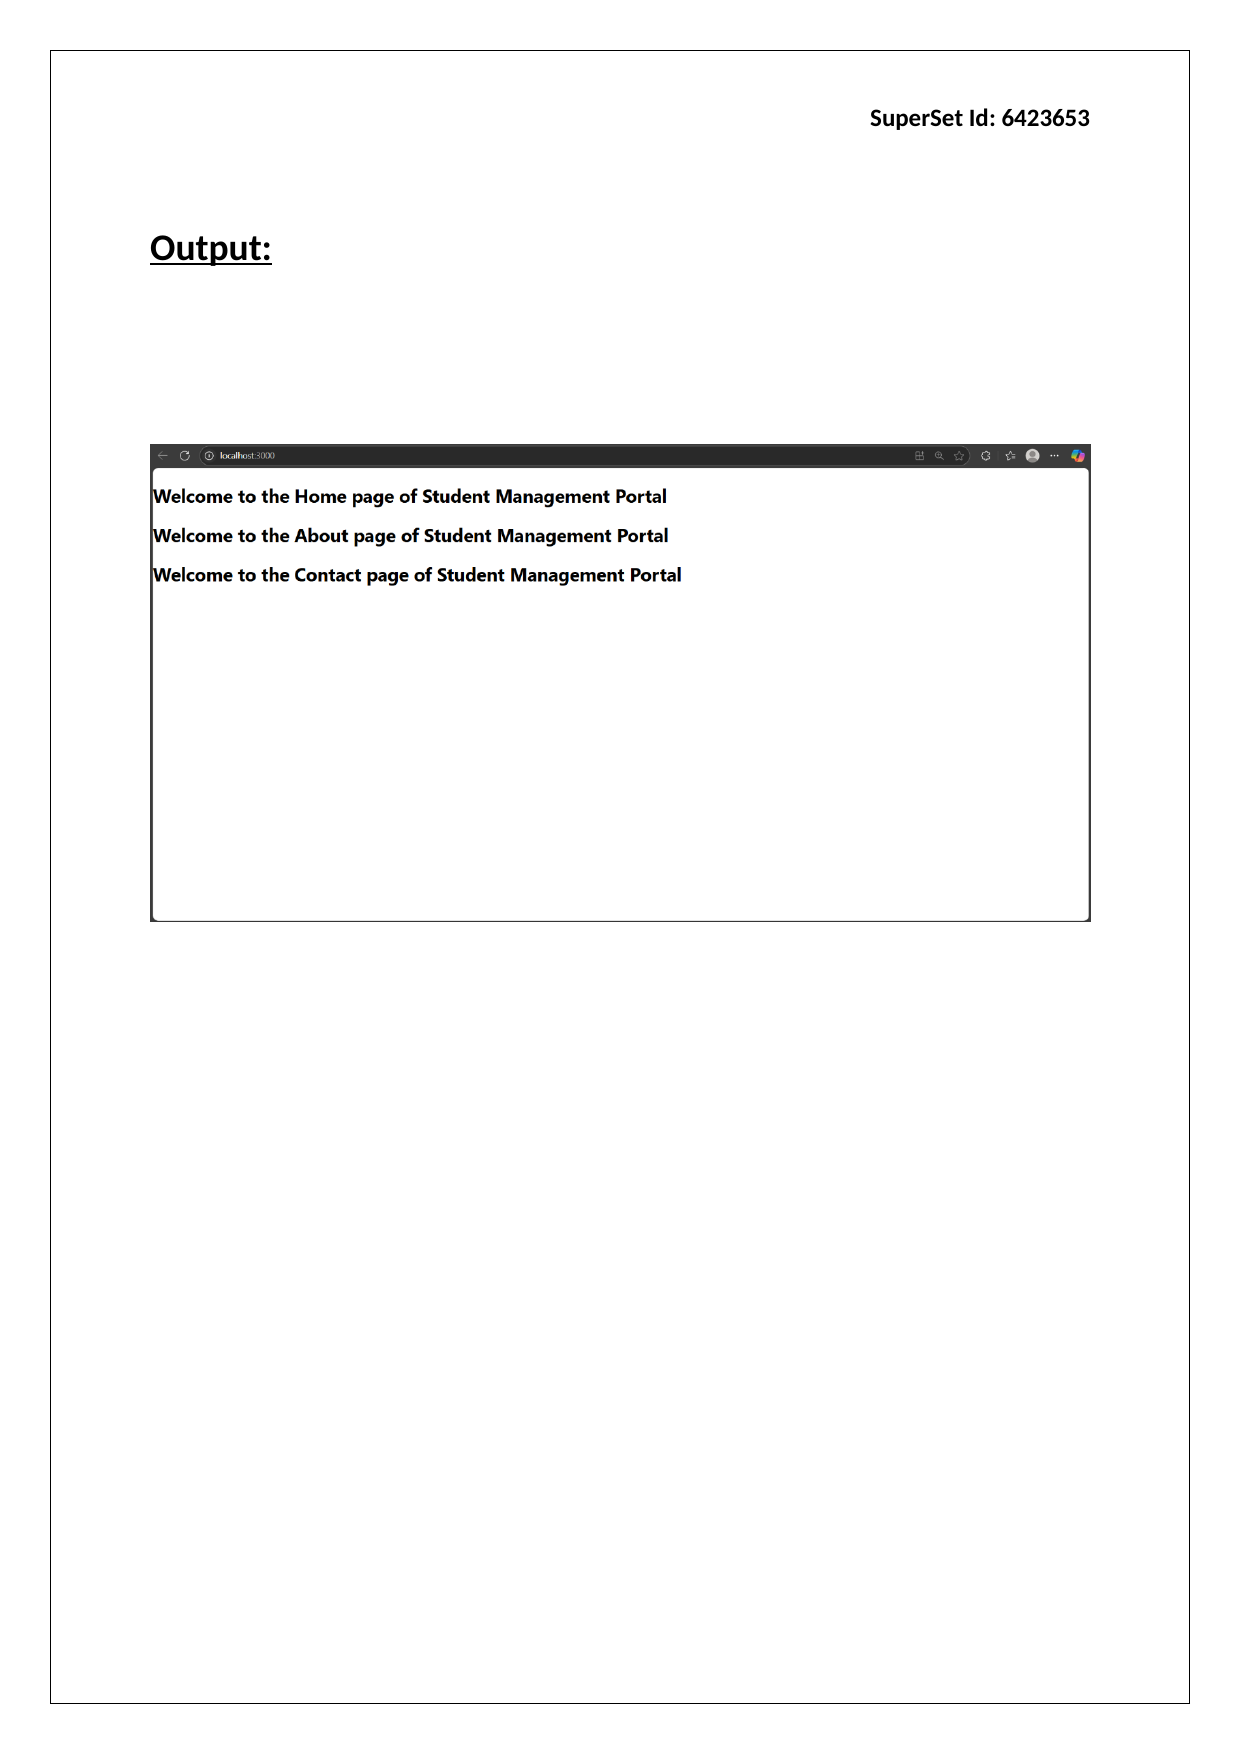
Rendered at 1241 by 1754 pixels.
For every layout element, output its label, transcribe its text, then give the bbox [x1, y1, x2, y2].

picture [150, 444, 1091, 922]
text Output: [150, 223, 1090, 269]
